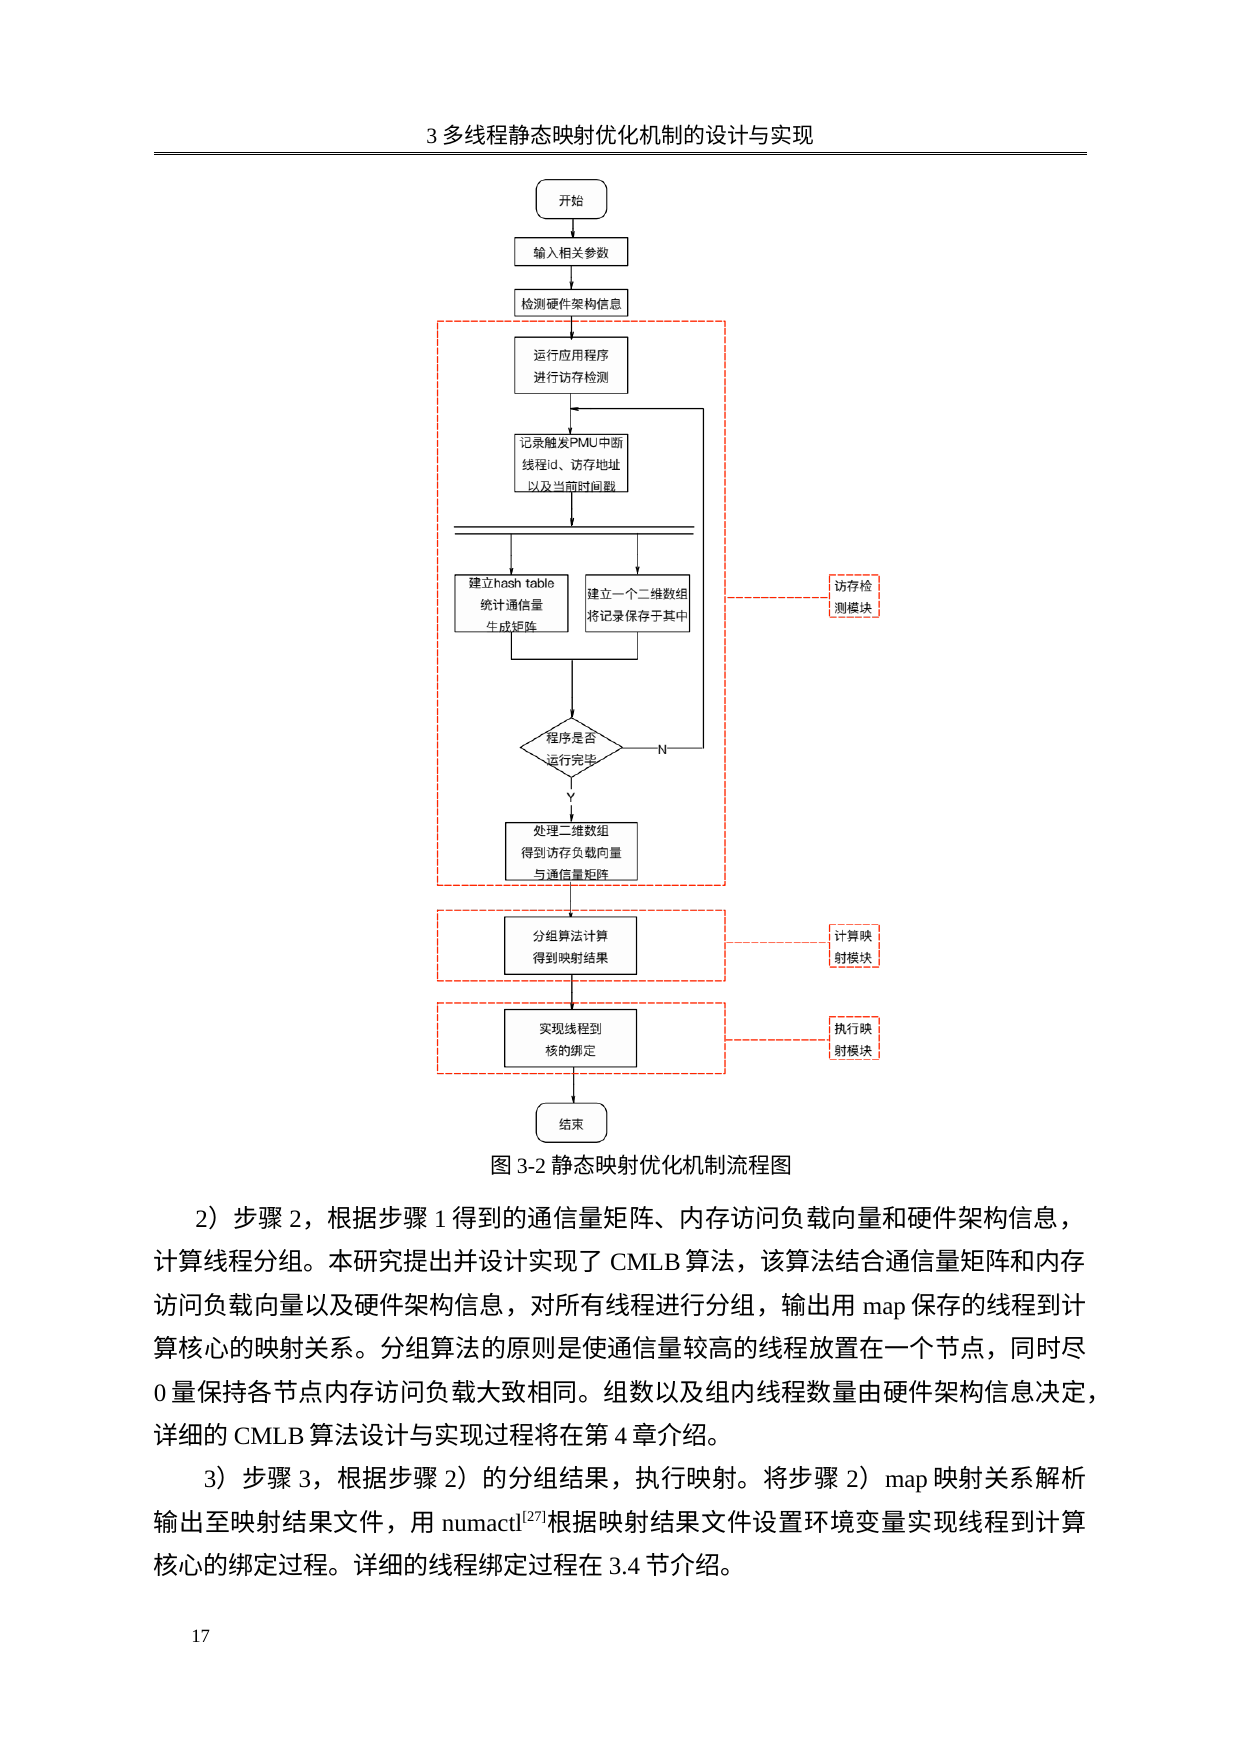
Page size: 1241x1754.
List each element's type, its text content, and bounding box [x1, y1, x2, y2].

text 3）步骤3，根据步骤2）的分组结果，执行映射。将步骤2）map映射关系解析输出至映射结果文件，用numactl[27]根据映射结果文件设置环境变量实现线程到计算核心的绑定过程。详细的线程绑定过程在3.4节介绍。 [153, 1459, 1087, 1582]
text 图 3-2 静态映射优化机制流程图 [153, 1148, 1087, 1179]
text 2）步骤2，根据步骤1得到的通信量矩阵、内存访问负载向量和硬件架构信息，计算线程分组。本研究提出并设计实现了CMLB算法，该算法结合通信量矩阵和内存访问负载向量以及硬件架构信息，对所有线程进行分组，输出用map保存的线程到计算核心的映射关系。分组算法的原则是使通信量较高的线程放置在一个节点，同时尽0量保持各节点内存访问负载大致相同。组数以及组内线程数量由硬件架构信息决定，详细的CMLB算法设计与实现过程将在第4章介绍。 [153, 1198, 1087, 1452]
